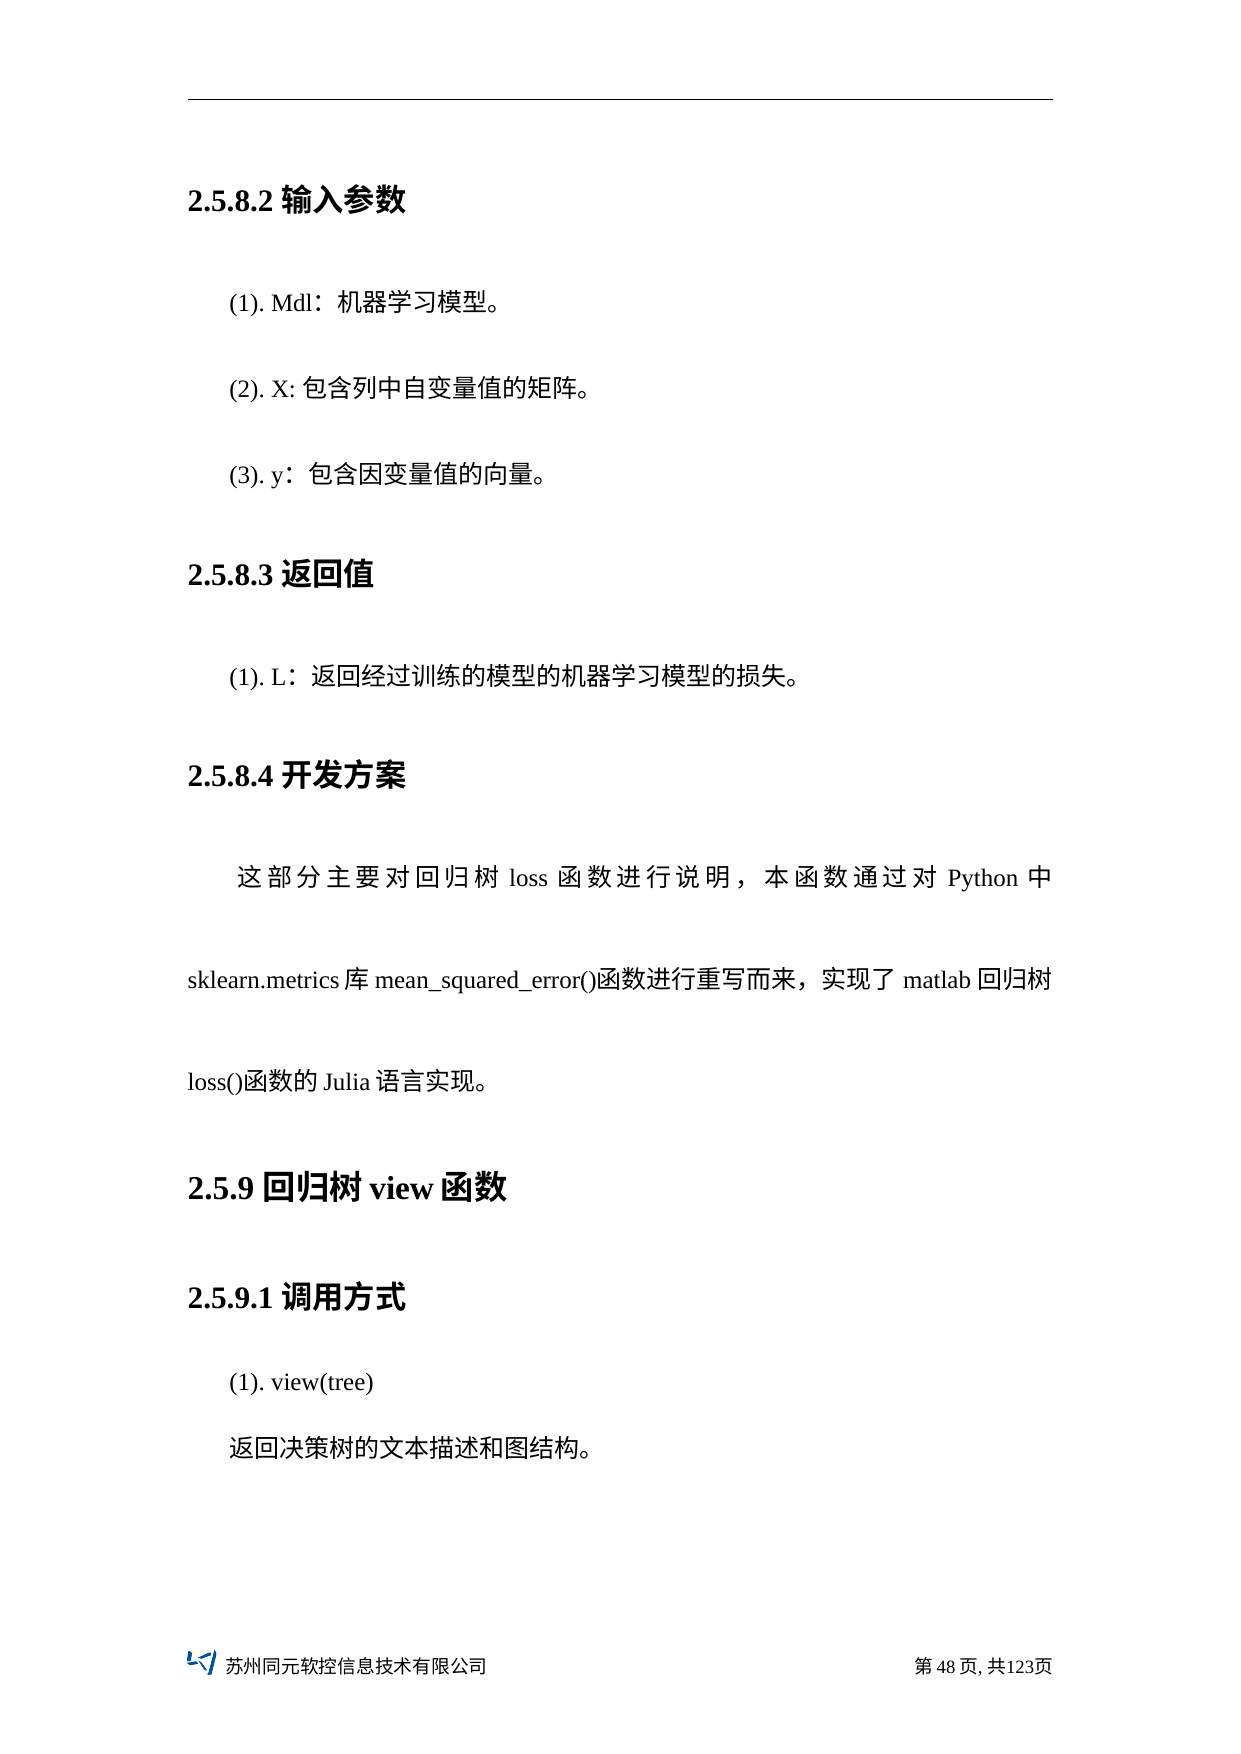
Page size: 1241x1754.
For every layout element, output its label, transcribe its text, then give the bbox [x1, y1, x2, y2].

subtitle 开发方案 [187, 739, 1053, 807]
text L：返回经过训练的模型的机器学习模型的损失。 [187, 641, 1053, 708]
subtitle 回归树view函数 [187, 1151, 1053, 1218]
list 返回决策树的文本描述和图结构。 [229, 1413, 1053, 1481]
text Mdl：机器学习模型。 [187, 267, 1053, 335]
subtitle 调用方式 [187, 1261, 1053, 1329]
text y：包含因变量值的向量。 [187, 439, 1053, 507]
picture [186, 1649, 218, 1675]
text view(tree) [187, 1364, 1053, 1398]
text X: 包含列中自变量值的矩阵。 [187, 353, 1053, 421]
subtitle 返回值 [187, 537, 1053, 605]
subtitle 输入参数 [187, 164, 1053, 232]
list 这部分主要对回归树loss函数进行说明，本函数通过对Python中sklearn.metrics库mean_squared_error()函数进行重写而来，实现了matlab 回归树loss()函数的Julia语言实现。 [187, 842, 1053, 1114]
